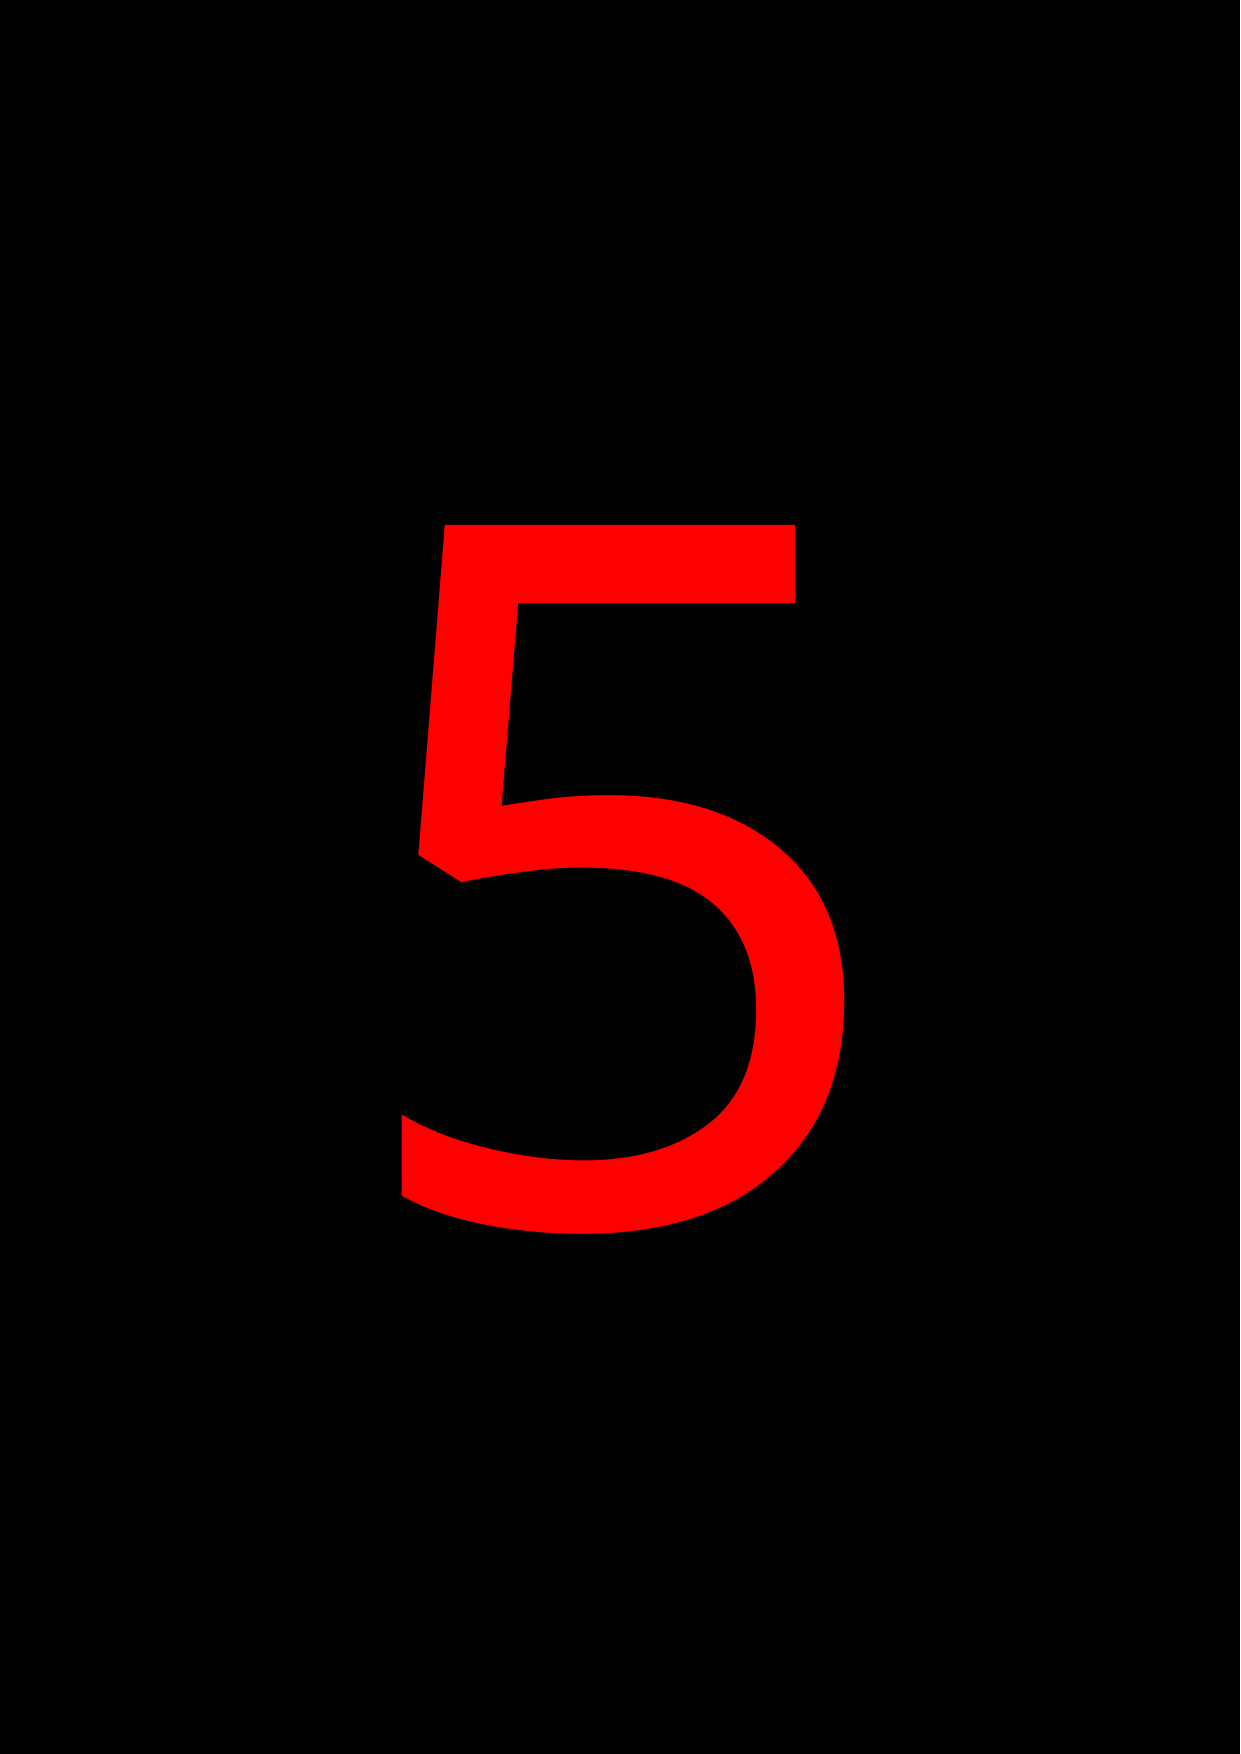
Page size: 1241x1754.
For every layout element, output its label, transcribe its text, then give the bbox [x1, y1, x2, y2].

text 5 [187, 162, 1053, 1527]
